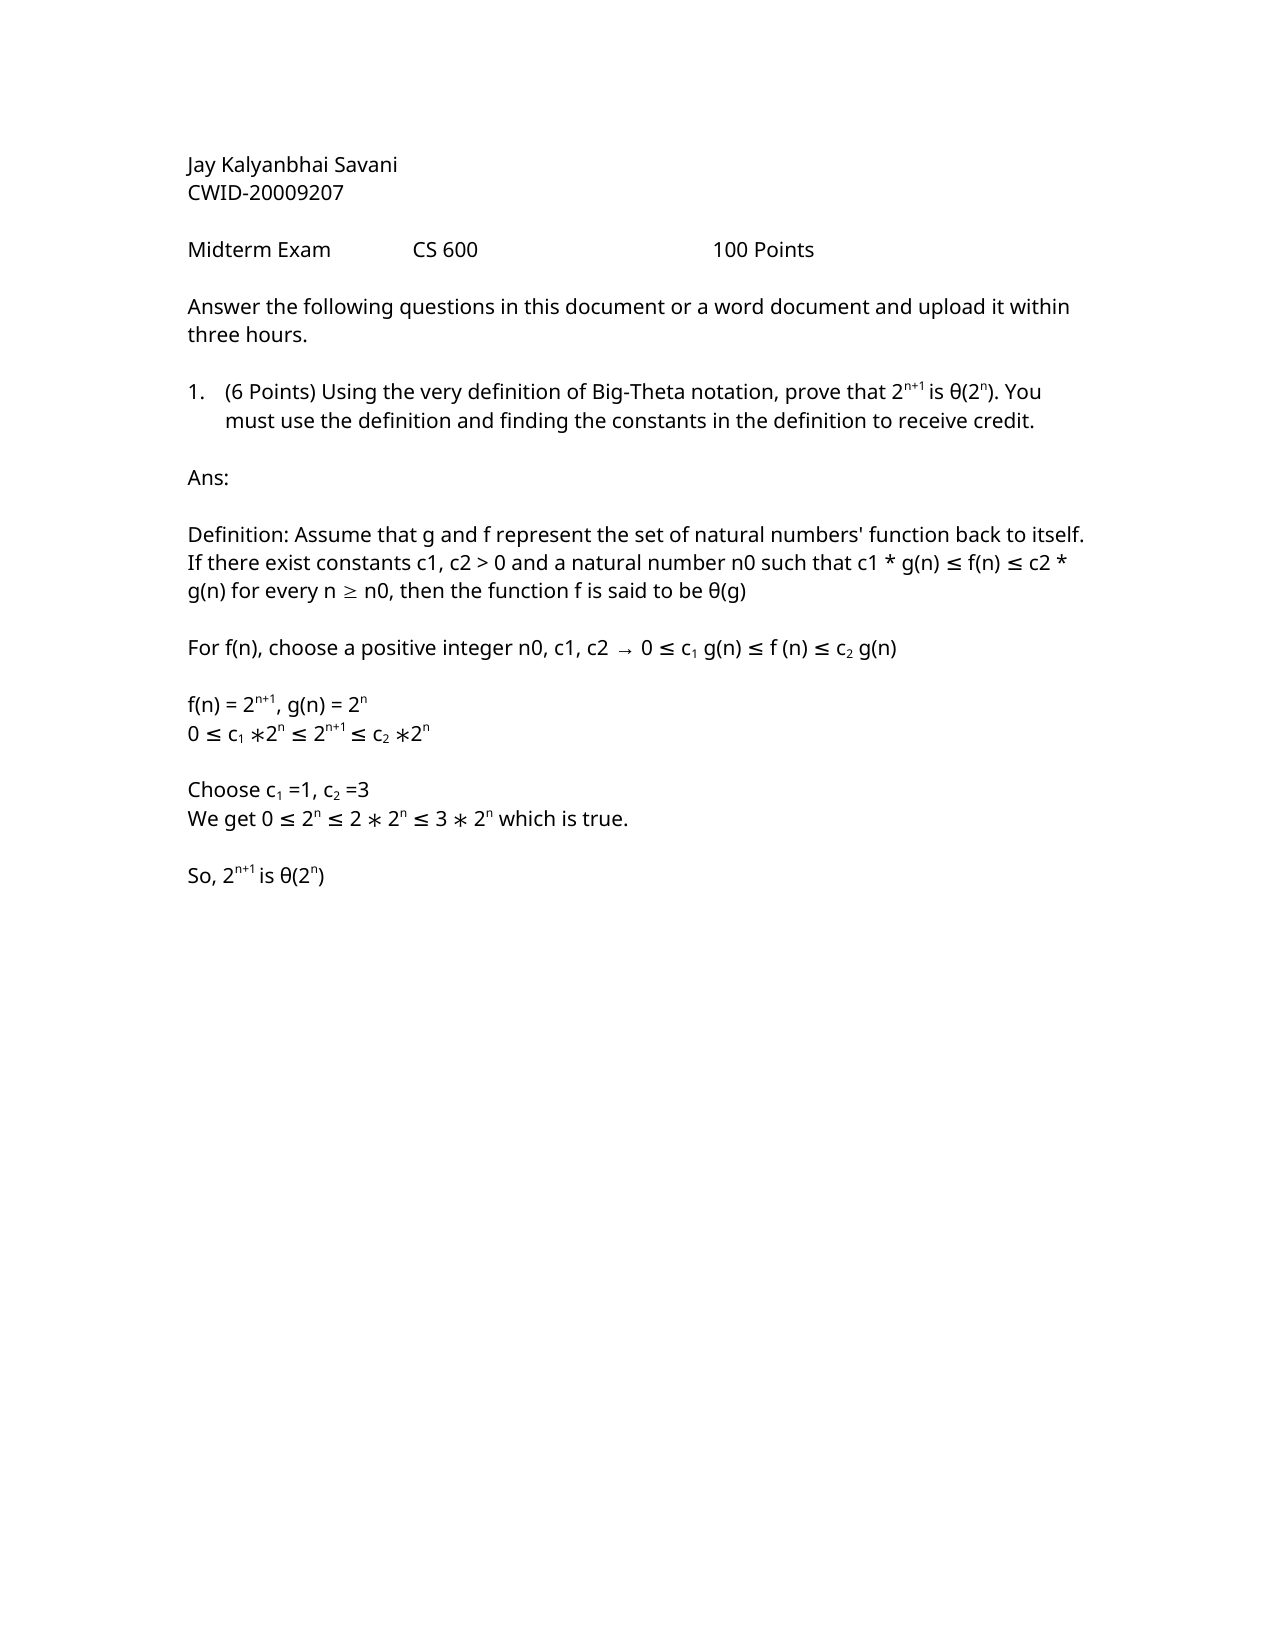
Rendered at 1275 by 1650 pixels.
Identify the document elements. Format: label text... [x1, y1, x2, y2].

text Jay Kalyanbhai Savani CWID-20009207 [187, 150, 1087, 207]
text Choose c1 =1, c2 =3 [187, 776, 1087, 804]
text Answer the following questions in this document or a word document and upload it within three hours. [187, 292, 1087, 349]
text f(n) = 2n+1, g(n) = 2n [187, 690, 1087, 719]
text Ans: [187, 463, 1087, 491]
text Definition: Assume that g and f represent the set of natural numbers' function back to itself. If there exist constants c1, c2 > 0 and a natural number n0 such that c1 * g(n) ≤ f(n) ≤ c2 * g(n) for every n  n0, then the function f is said to be θ(g) [187, 520, 1087, 605]
text 0 ≤ c1 ∗2n ≤ 2n+1 ≤ c2 ∗2n [187, 719, 1087, 747]
text We get 0 ≤ 2n ≤ 2 ∗ 2n ≤ 3 ∗ 2n which is true. [187, 804, 1087, 832]
list (6 Points) Using the very definition of Big-Theta notation, prove that 2n+1 is θ(2n). You must use the definition and finding the constants in the definition to receive credit. [187, 377, 1087, 434]
text So, 2n+1 is θ(2n) [187, 861, 1087, 889]
text For f(n), choose a positive integer n0, c1, c2 → 0 ≤ c1 g(n) ≤ f (n) ≤ c2 g(n) [187, 633, 1087, 662]
text Midterm Exam CS 600 100 Points [187, 235, 1087, 264]
